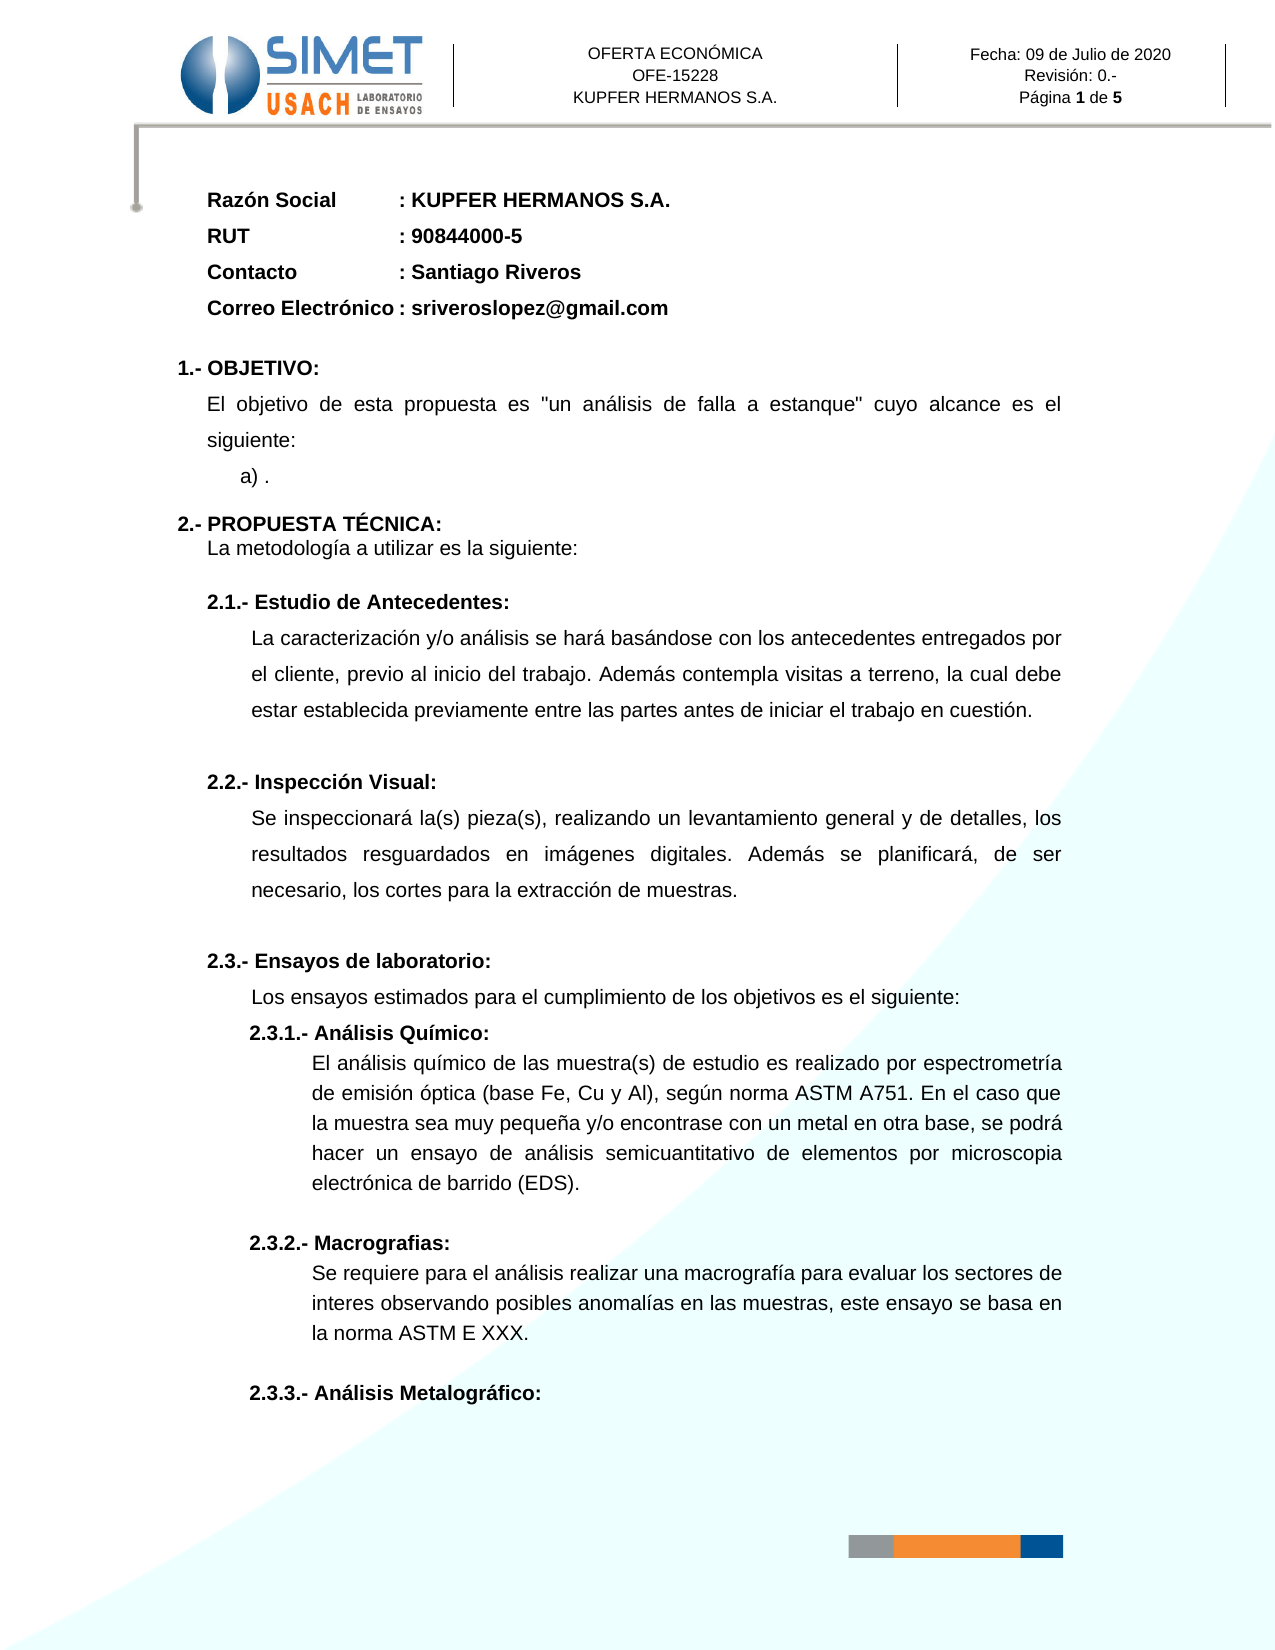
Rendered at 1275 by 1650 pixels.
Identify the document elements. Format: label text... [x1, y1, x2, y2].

text El objetivo de esta propuesta es "un análisis de falla a estanque" cuyo alcance es el siguiente: [207, 392, 1063, 452]
text 2.2.- Inspección Visual: [207, 769, 1063, 793]
text El análisis químico de las muestra(s) de estudio es realizado por espectrometría de emisión óptica (base Fe, Cu y Al), según norma ASTM A751. En el caso que la muestra sea muy pequeña y/o encontrase con un metal en otra base, se podrá hacer un ensayo de análisis semicuantitativo de elementos por microscopia electrónica de barrido (EDS). [312, 1051, 1063, 1194]
text 2.3.3.- Análisis Metalográfico: [249, 1381, 1063, 1405]
text Se inspeccionará la(s) pieza(s), realizando un levantamiento general y de detalles, los resultados resguardados en imágenes digitales. Además se planificará, de ser necesario, los cortes para la extracción de muestras. [251, 806, 1063, 901]
text Se requiere para el análisis realizar una macrografía para evaluar los sectores de interes observando posibles anomalías en las muestras, este ensayo se basa en la norma ASTM E XXX. [312, 1261, 1063, 1345]
picture [126, 22, 1272, 219]
text La caracterización y/o análisis se hará basándose con los antecedentes entregados por el cliente, previo al inicio del trabajo. Además contempla visitas a terreno, la cual debe estar establecida previamente entre las partes antes de iniciar el trabajo en cuestión. [251, 626, 1063, 722]
text La metodología a utilizar es la siguiente: [207, 535, 1063, 559]
text Los ensayos estimados para el cumplimiento de los objetivos es el siguiente: [251, 985, 1063, 1009]
text 1.- OBJETIVO: [177, 356, 1063, 380]
text Razón Social : KUPFER HERMANOS S.A. [207, 188, 1063, 212]
text 2.3.- Ensayos de laboratorio: [207, 949, 1063, 973]
text 2.3.2.- Macrografias: [249, 1231, 1063, 1255]
text a) . [240, 463, 1063, 487]
text Correo Electrónico : sriveroslopez@gmail.com [207, 296, 1063, 320]
text RUT : 90844000-5 [207, 224, 1063, 248]
text 2.3.1.- Análisis Químico: [249, 1021, 1063, 1045]
text 2.- PROPUESTA TÉCNICA: [177, 511, 1063, 535]
text Contacto : Santiago Riveros [207, 260, 1063, 284]
text 2.1.- Estudio de Antecedentes: [207, 590, 1063, 614]
